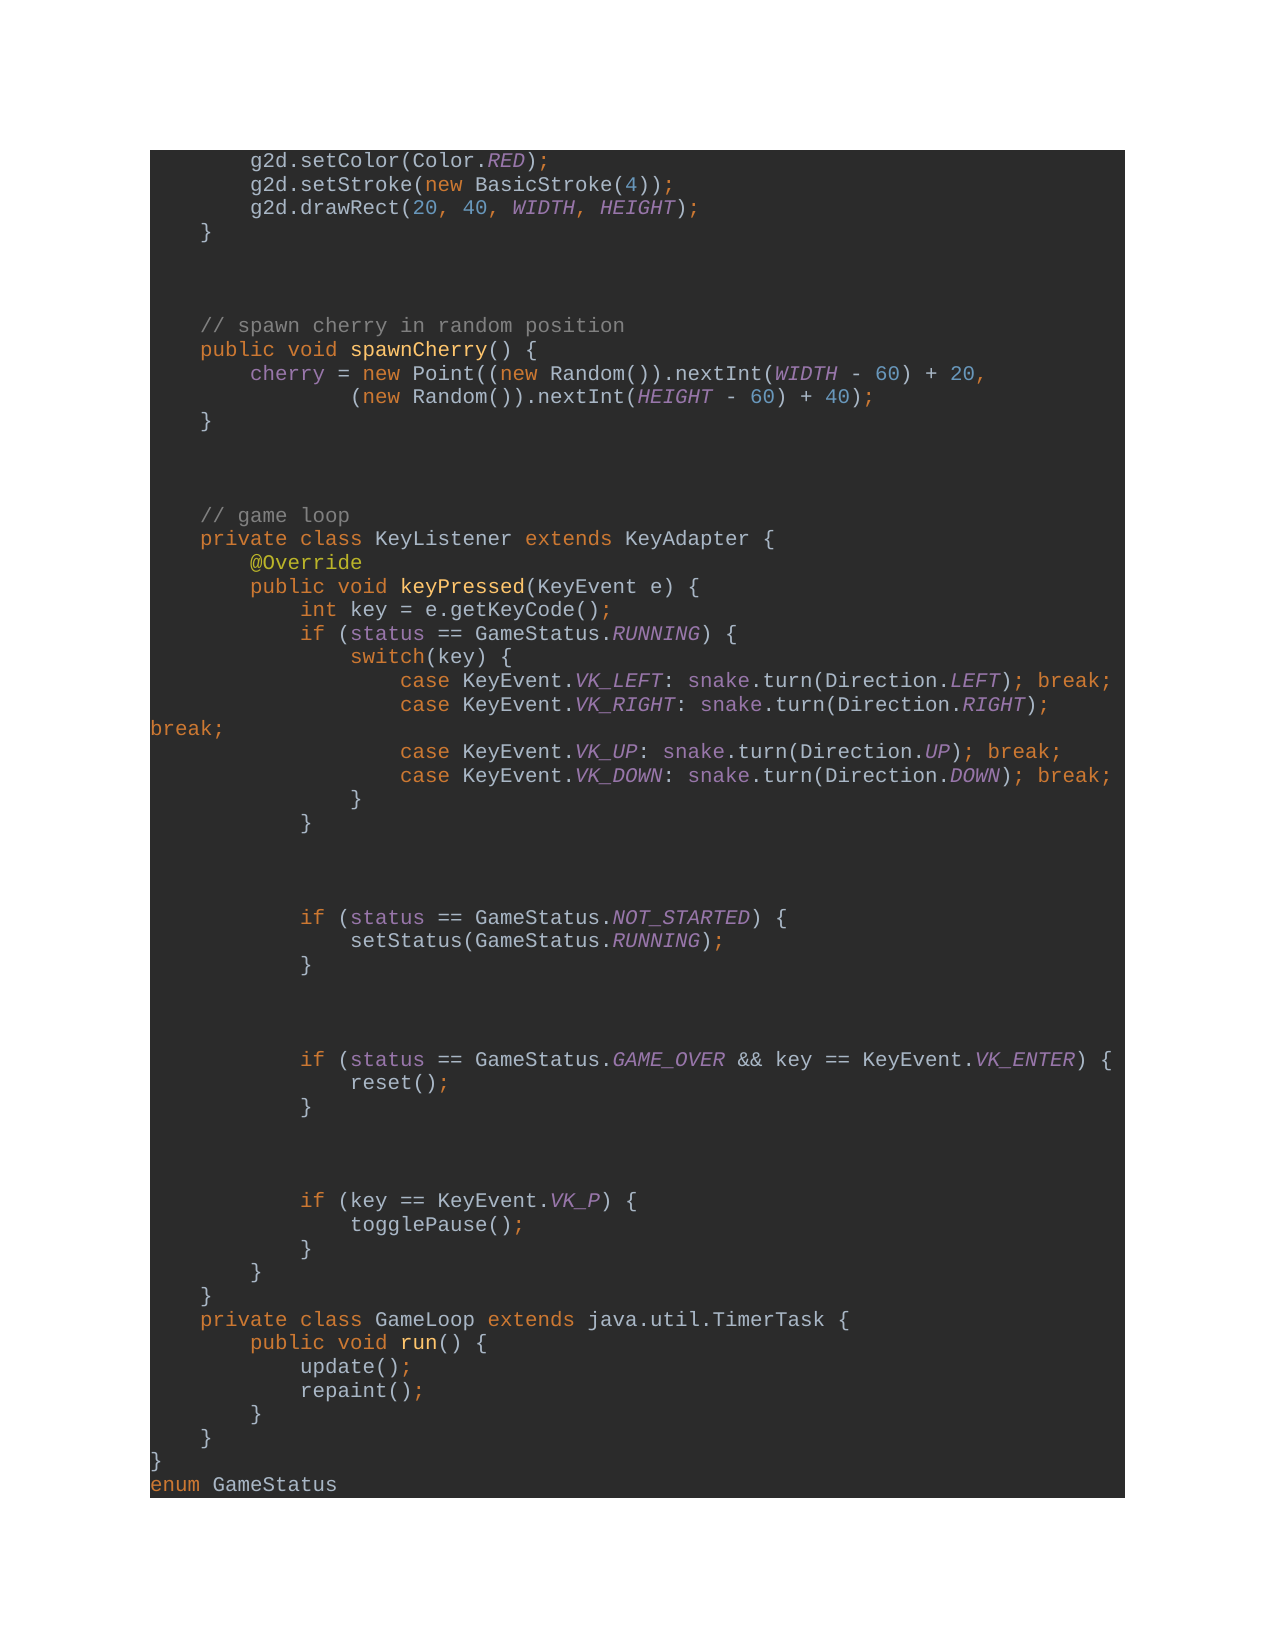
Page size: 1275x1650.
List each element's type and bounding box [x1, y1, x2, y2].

text [150, 150, 1125, 1498]
